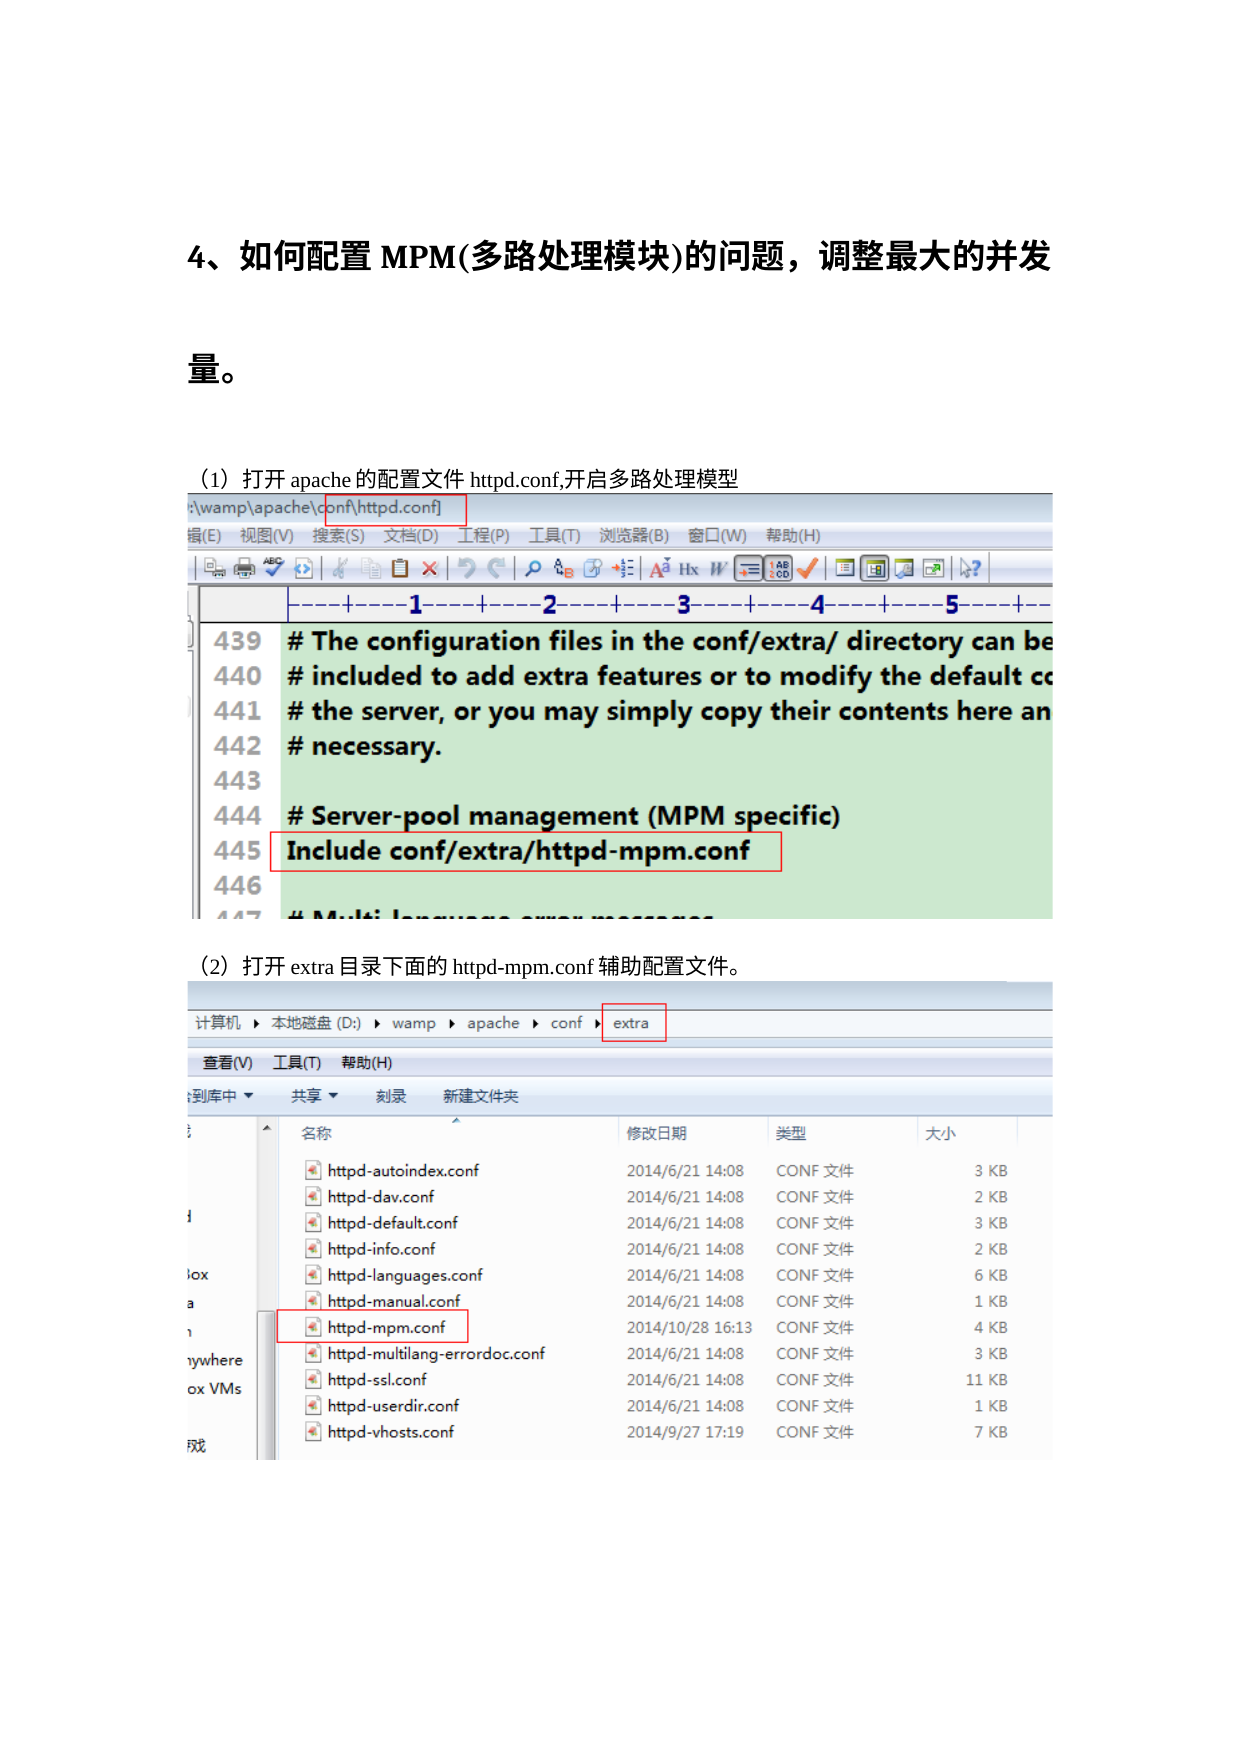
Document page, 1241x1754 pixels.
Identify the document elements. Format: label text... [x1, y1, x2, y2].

picture [187, 981, 1053, 1460]
text （1）打开apache的配置文件 httpd.conf,开启多路处理模型 [187, 461, 1053, 493]
subtitle 4、如何配置MPM(多路处理模块)的问题，调整最大的并发量。 [187, 222, 1053, 399]
picture [187, 493, 1053, 919]
text （2）打开extra目录下面的httpd-mpm.conf辅助配置文件。 [187, 949, 1053, 981]
